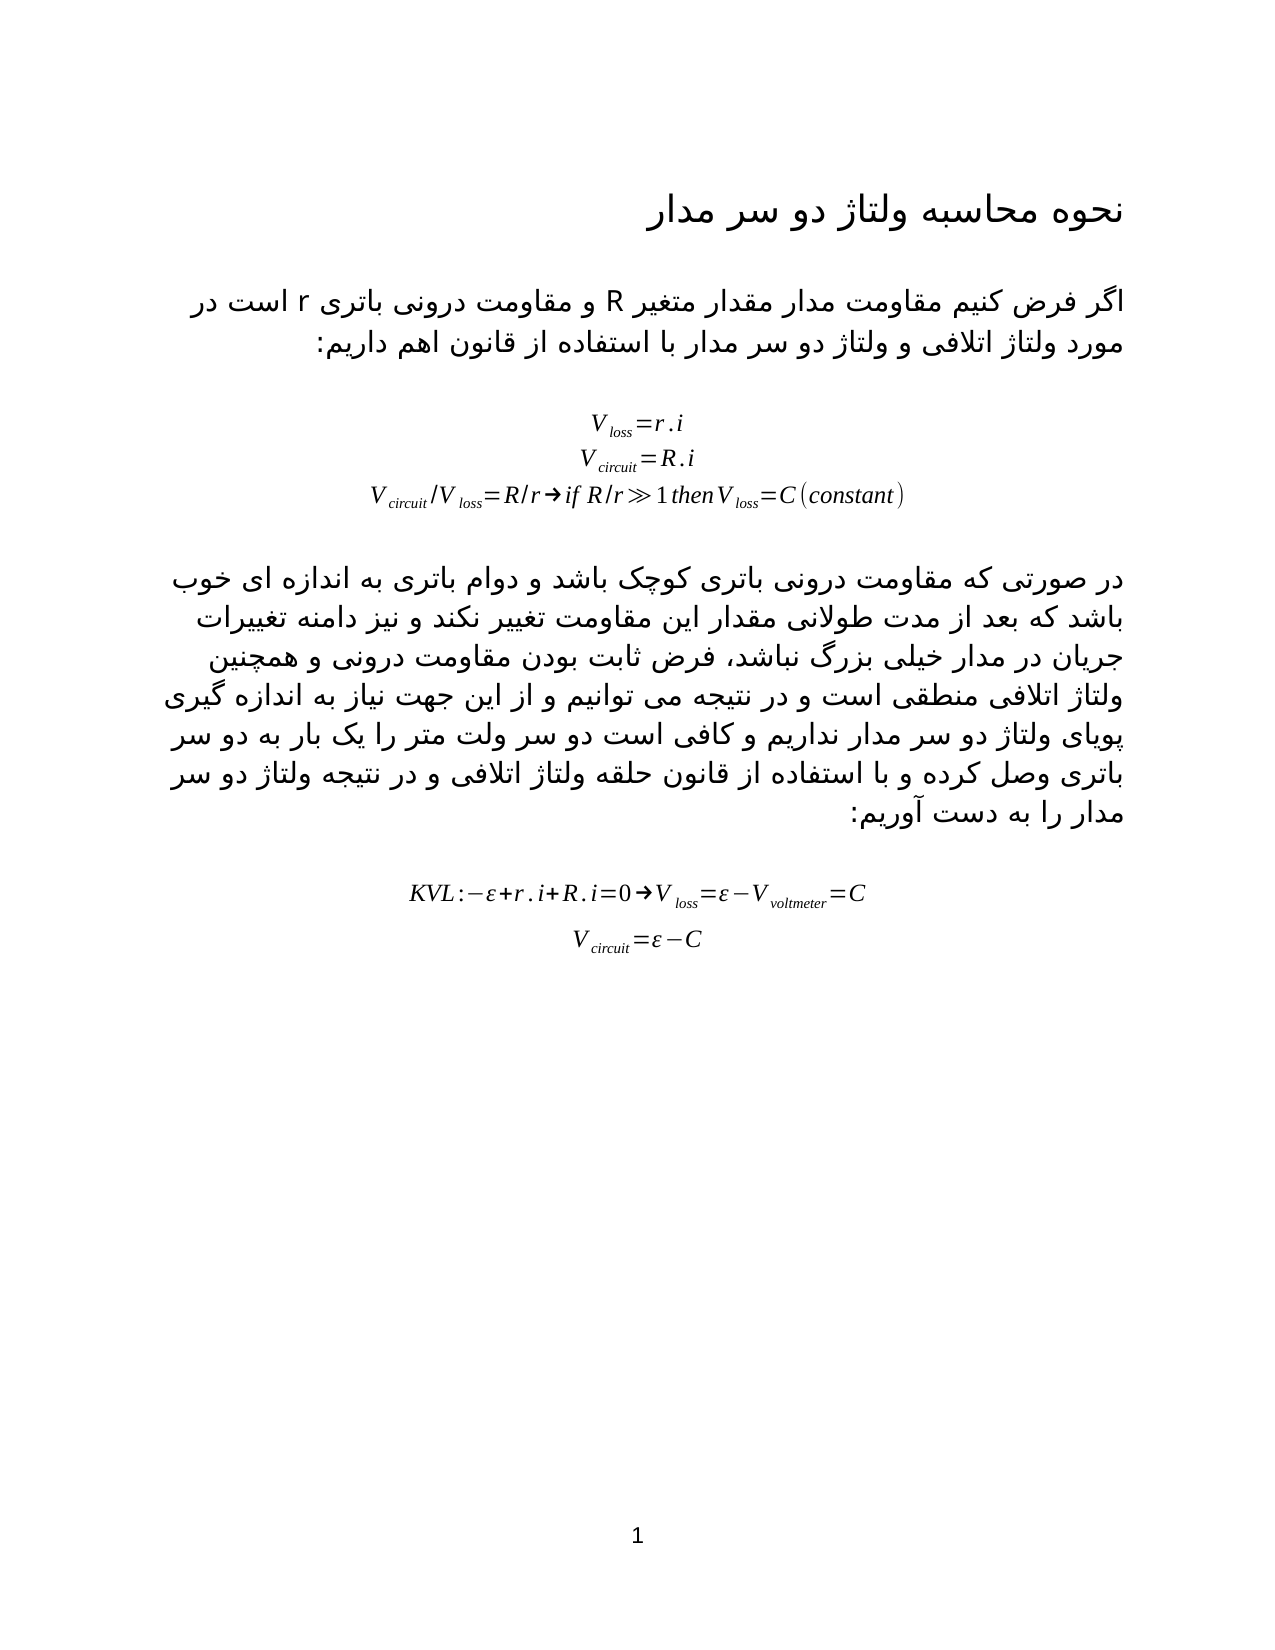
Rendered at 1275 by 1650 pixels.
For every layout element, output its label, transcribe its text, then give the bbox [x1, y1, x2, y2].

text در صورتی که مقاومت درونی باتری کوچک باشد و دوام باتری به اندازه ای خوب باشد که بعد از مدت طولانی مقدار این مقاومت تغییر نکند و نیز دامنه تغییرات جریان در مدار خیلی بزرگ نباشد، فرض ثابت بودن مقاومت درونی و همچنین ولتاژ اتلافی منطقی است و در نتیجه می توانیم و از این جهت نیاز به اندازه گیری پویای ولتاژ دو سر مدار نداریم و کافی است دو سر ولت متر را یک بار به دو سر باتری وصل کرده و با استفاده از قانون حلقه ولتاژ اتلافی و در نتیجه ولتاژ دو سر مدار را به دست آوریم: [150, 561, 1125, 829]
subtitle نحوه محاسبه ولتاژ دو سر مدار [150, 187, 1125, 231]
text اگر فرض کنیم مقاومت مدار مقدار متغیر R و مقاومت درونی باتری r است در مورد ولتاژ اتلافی و ولتاژ دو سر مدار با استفاده از قانون اهم داریم: [150, 280, 1125, 359]
